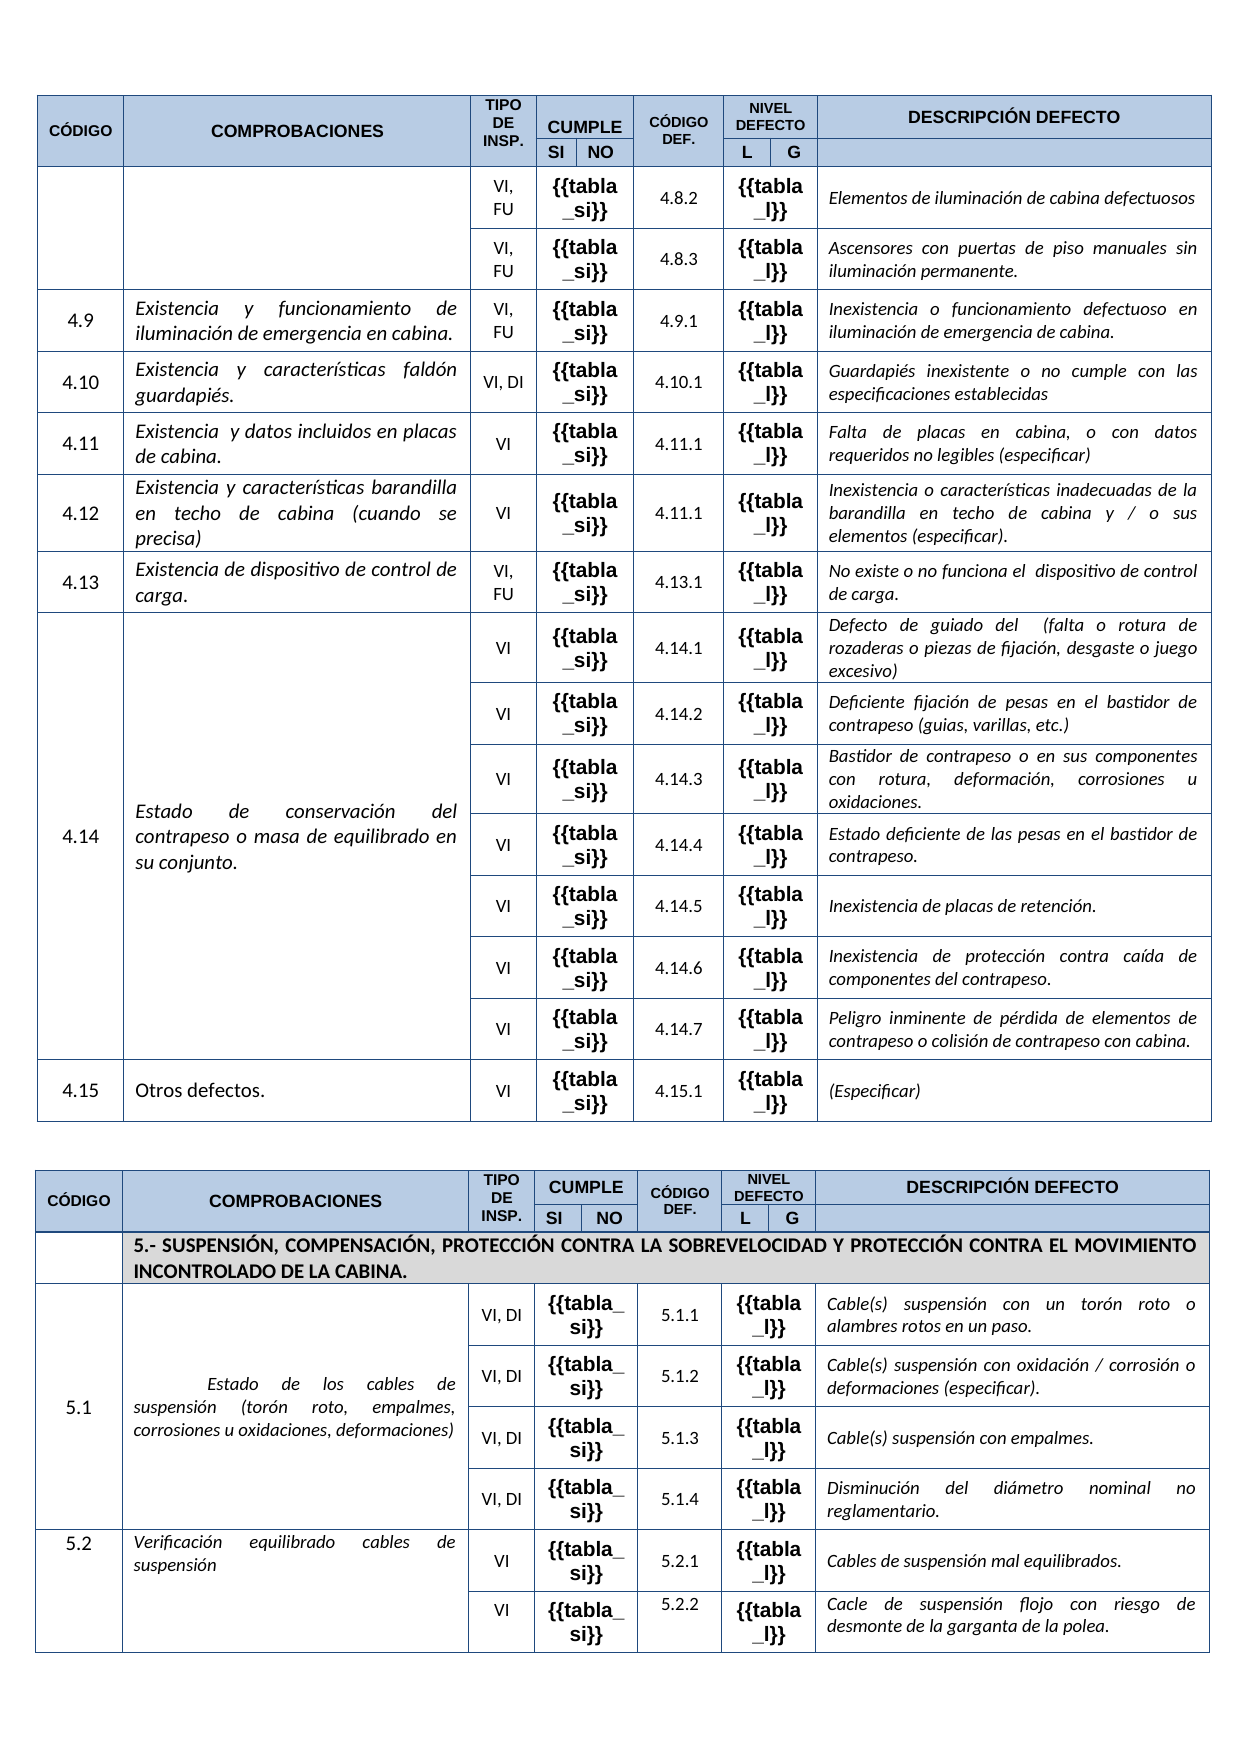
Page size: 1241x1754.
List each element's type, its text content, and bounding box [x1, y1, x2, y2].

table_cell L [722, 1205, 768, 1231]
table_cell VI [469, 1530, 534, 1591]
table_cell Existencia y datos incluidos en placas de cabina. [124, 413, 470, 473]
table_header CUMPLE [537, 96, 633, 138]
table_cell 4.15.1 [634, 1060, 723, 1121]
table_cell 4.8.3 [634, 229, 723, 289]
table_cell 4.14.1 [634, 613, 723, 682]
table_cell Peligro inminente de pérdida de elementos de contrapeso o colisión de contrapeso con cabina. [818, 999, 1211, 1059]
table_cell G [771, 139, 817, 166]
table_cell Cable(s) suspensión con un torón roto o alambres rotos en un paso. [816, 1284, 1209, 1345]
table_cell {{tabla_si}} [537, 475, 633, 551]
table_cell Verificación equilibrado cables de suspensión [123, 1530, 468, 1652]
table_cell {{tabla_l}} [722, 1469, 815, 1529]
table_cell 5.1.1 [638, 1284, 721, 1345]
table_cell [816, 1205, 1209, 1231]
table_header CÓDIGO [36, 1171, 122, 1231]
table_cell {{tabla_si}} [535, 1407, 637, 1468]
table_cell Inexistencia o funcionamiento defectuoso en iluminación de emergencia de cabina. [818, 290, 1211, 351]
table_cell {{tabla_si}} [537, 937, 633, 998]
table_cell Estado de conservación del contrapeso o masa de equilibrado en su conjunto. [124, 613, 470, 1059]
table_header COMPROBACIONES [124, 96, 470, 166]
table_cell Elementos de iluminación de cabina defectuosos [818, 167, 1211, 228]
table_cell 4.10.1 [634, 352, 723, 412]
table_cell {{tabla_si}} [535, 1346, 637, 1406]
table_cell {{tabla_l}} [724, 413, 817, 473]
table_cell 4.14.2 [634, 683, 723, 743]
table_cell {{tabla_l}} [724, 937, 817, 998]
table_cell {{tabla_si}} [537, 814, 633, 875]
table_cell 5.- SUSPENSIÓN, COMPENSACIÓN, PROTECCIÓN CONTRA LA SOBREVELOCIDAD Y PROTECCIÓN CONTRA EL MOVIMIENTO INCONTROLADO DE LA CABINA. [123, 1233, 1209, 1283]
table_cell VI [471, 613, 536, 682]
table_cell VI [471, 475, 536, 551]
table_cell [818, 139, 1211, 166]
table_cell Inexistencia de placas de retención. [818, 876, 1211, 936]
table_header TIPO DE INSP. [469, 1171, 534, 1231]
table_cell VI, DI [469, 1346, 534, 1406]
table_cell Existencia y funcionamiento de iluminación de emergencia en cabina. [124, 290, 470, 351]
table_cell 5.2 [36, 1530, 122, 1652]
table_cell {{tabla_l}} [724, 1060, 817, 1121]
table_cell VI [471, 745, 536, 813]
table_cell Existencia y características barandilla en techo de cabina (cuando se precisa) [124, 475, 470, 551]
table_cell VI [469, 1592, 534, 1652]
table_cell Ascensores con puertas de piso manuales sin iluminación permanente. [818, 229, 1211, 289]
table_cell 5.2.2 [638, 1592, 721, 1652]
table_cell {{tabla_l}} [724, 290, 817, 351]
table_cell 4.11 [38, 413, 123, 473]
table_header CÓDIGO [38, 96, 123, 166]
table_cell VI, DI [471, 352, 536, 412]
table_cell VI, FU [471, 290, 536, 351]
table_cell 4.10 [38, 352, 123, 412]
table_cell Falta de placas en cabina, o con datos requeridos no legibles (especificar) [818, 413, 1211, 473]
table_cell {{tabla_si}} [537, 552, 633, 612]
table_cell {{tabla_si}} [537, 229, 633, 289]
table_cell Deficiente fijación de pesas en el bastidor de contrapeso (guias, varillas, etc.) [818, 683, 1211, 743]
table_cell {{tabla_si}} [537, 352, 633, 412]
table_cell {{tabla_si}} [537, 999, 633, 1059]
table_cell {{tabla_l}} [722, 1530, 815, 1591]
table_cell {{tabla_l}} [724, 683, 817, 743]
table_cell {{tabla_l}} [722, 1592, 815, 1652]
table_cell 4.13.1 [634, 552, 723, 612]
table_cell {{tabla_si}} [535, 1469, 637, 1529]
table_cell {{tabla_si}} [537, 745, 633, 813]
table_cell 4.11.1 [634, 475, 723, 551]
table_cell 4.13 [38, 552, 123, 612]
table_cell 4.8.2 [634, 167, 723, 228]
table_cell {{tabla_l}} [724, 814, 817, 875]
table_header NIVEL DEFECTO [722, 1171, 815, 1204]
table_cell {{tabla_l}} [722, 1284, 815, 1345]
table_cell Cacle de suspensión flojo con riesgo de desmonte de la garganta de la polea. [816, 1592, 1209, 1652]
table_cell Cable(s) suspensión con oxidación / corrosión o deformaciones (especificar). [816, 1346, 1209, 1406]
table_cell {{tabla_l}} [724, 999, 817, 1059]
table_cell {{tabla_l}} [724, 745, 817, 813]
table_cell 4.15 [38, 1060, 123, 1121]
table_cell NO [582, 1205, 637, 1231]
table_header CUMPLE [535, 1171, 637, 1204]
table_cell {{tabla_l}} [724, 475, 817, 551]
table_cell {{tabla_l}} [724, 229, 817, 289]
table_cell {{tabla_si}} [537, 290, 633, 351]
table_cell 4.14.7 [634, 999, 723, 1059]
table_cell Cable(s) suspensión con empalmes. [816, 1407, 1209, 1468]
table_cell Cables de suspensión mal equilibrados. [816, 1530, 1209, 1591]
table_cell 4.11.1 [634, 413, 723, 473]
table_cell 4.9 [38, 290, 123, 351]
table_cell VI, DI [469, 1407, 534, 1468]
table_cell No existe o no funciona el dispositivo de control de carga. [818, 552, 1211, 612]
table_cell Inexistencia o características inadecuadas de la barandilla en techo de cabina y / o sus elementos (especificar). [818, 475, 1211, 551]
table_header CÓDIGO DEF. [638, 1171, 721, 1231]
table_header DESCRIPCIÓN DEFECTO [816, 1171, 1209, 1204]
table_cell {{tabla_si}} [535, 1284, 637, 1345]
table_cell Otros defectos. [124, 1060, 470, 1121]
table_cell Existencia de dispositivo de control de carga. [124, 552, 470, 612]
table_cell {{tabla_si}} [537, 613, 633, 682]
table_cell VI [471, 999, 536, 1059]
table_cell VI, DI [469, 1469, 534, 1529]
table_cell {{tabla_l}} [722, 1346, 815, 1406]
table_cell VI [471, 1060, 536, 1121]
table_cell Guardapiés inexistente o no cumple con las especificaciones establecidas [818, 352, 1211, 412]
table_cell 4.9.1 [634, 290, 723, 351]
table_cell {{tabla_l}} [724, 876, 817, 936]
table_cell VI, FU [471, 229, 536, 289]
table_cell VI, FU [471, 167, 536, 228]
table_cell 5.1.2 [638, 1346, 721, 1406]
table_header TIPO DE INSP. [471, 96, 536, 166]
table_cell {{tabla_l}} [724, 613, 817, 682]
table_cell 5.1.4 [638, 1469, 721, 1529]
table_cell VI [471, 683, 536, 743]
table_cell Estado deficiente de las pesas en el bastidor de contrapeso. [818, 814, 1211, 875]
table_cell {{tabla_si}} [537, 876, 633, 936]
table_cell 4.14 [38, 613, 123, 1059]
table_cell VI [471, 876, 536, 936]
table_cell SI [537, 139, 576, 166]
table_cell G [769, 1205, 815, 1231]
table_cell VI, DI [469, 1284, 534, 1345]
table_cell {{tabla_si}} [537, 683, 633, 743]
table_cell 4.14.5 [634, 876, 723, 936]
table_cell Disminución del diámetro nominal no reglamentario. [816, 1469, 1209, 1529]
table_cell NO [577, 139, 633, 166]
table_header DESCRIPCIÓN DEFECTO [818, 96, 1211, 138]
table_cell {{tabla_si}} [535, 1592, 637, 1652]
table_cell Existencia y características faldón guardapiés. [124, 352, 470, 412]
table_cell VI, FU [471, 552, 536, 612]
table_header COMPROBACIONES [123, 1171, 468, 1231]
table_cell Bastidor de contrapeso o en sus componentes con rotura, deformación, corrosiones u oxidaciones. [818, 745, 1211, 813]
table_cell {{tabla_l}} [724, 352, 817, 412]
table_cell 4.12 [38, 475, 123, 551]
table_cell {{tabla_si}} [537, 167, 633, 228]
table_cell Inexistencia de protección contra caída de componentes del contrapeso. [818, 937, 1211, 998]
table_header NIVEL DEFECTO [724, 96, 817, 138]
table_cell 4.14.6 [634, 937, 723, 998]
table_header CÓDIGO DEF. [634, 96, 723, 166]
table_cell 5.1.3 [638, 1407, 721, 1468]
table_cell (Especificar) [818, 1060, 1211, 1121]
table_cell 5.2.1 [638, 1530, 721, 1591]
table_cell [36, 1233, 122, 1283]
table_cell VI [471, 413, 536, 473]
table_cell L [724, 139, 770, 166]
table_cell {{tabla_l}} [724, 167, 817, 228]
table_cell {{tabla_l}} [724, 552, 817, 612]
table_cell Estado de los cables de suspensión (torón roto, empalmes, corrosiones u oxidaciones, deformaciones) [123, 1284, 468, 1529]
table_cell 4.14.4 [634, 814, 723, 875]
table_cell VI [471, 814, 536, 875]
table_cell 4.14.3 [634, 745, 723, 813]
table_cell VI [471, 937, 536, 998]
table_cell {{tabla_l}} [722, 1407, 815, 1468]
table_cell SI [535, 1205, 581, 1231]
table_cell Defecto de guiado del (falta o rotura de rozaderas o piezas de fijación, desgaste o juego excesivo) [818, 613, 1211, 682]
table_cell {{tabla_si}} [537, 1060, 633, 1121]
table_cell 5.1 [36, 1284, 122, 1529]
table_cell {{tabla_si}} [537, 413, 633, 473]
table_cell {{tabla_si}} [535, 1530, 637, 1591]
